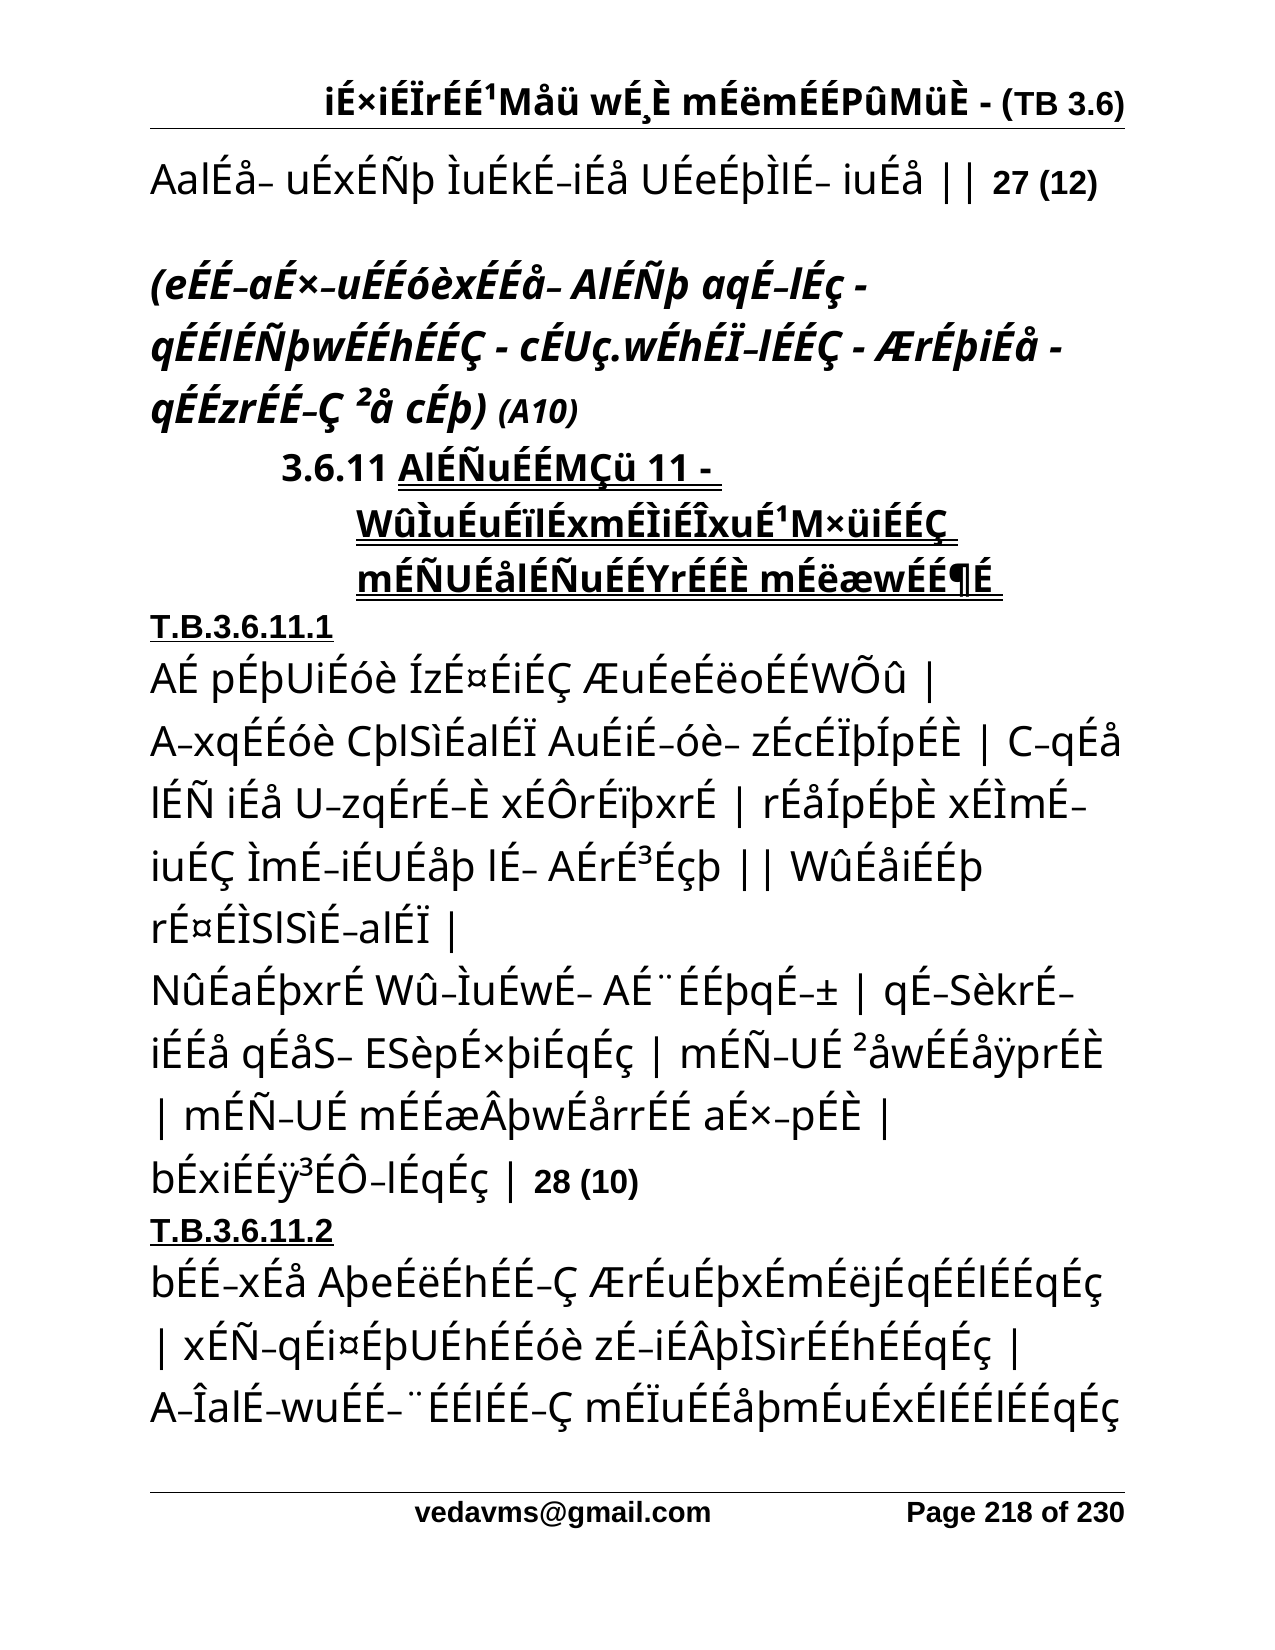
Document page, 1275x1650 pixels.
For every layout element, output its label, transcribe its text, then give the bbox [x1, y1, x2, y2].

text T.B.3.6.11.2 [150, 1211, 1125, 1249]
text AalÉå– uÉxÉÑþ ÌuÉkÉ–iÉå UÉeÉþÌlÉ– iuÉå || 27 (12) [150, 150, 1125, 207]
text qÉÉzrÉÉ–Ç ²å cÉþ) (A10) [150, 379, 1125, 436]
text T.B.3.6.11.1 [150, 607, 1125, 646]
text NûÉaÉþxrÉ Wû–ÌuÉwÉ– AÉ¨ÉÉþqÉ–± | qÉ–SèkrÉ–iÉÉå qÉåS– ESèpÉ×þiÉqÉç | mÉÑ–UÉ ²åwÉÉåÿprÉÈ | mÉÑ–UÉ mÉÉæÂþwÉårrÉÉ aÉ×–pÉÈ | bÉxiÉÉÿ³ÉÔ–lÉqÉç | 28 (10) [150, 961, 1125, 1205]
subtitle AlÉÑuÉÉMÇü 11 - WûÌuÉuÉïlÉxmÉÌiÉÎxuÉ¹M×üiÉÉÇ mÉÑUÉålÉÑuÉÉYrÉÉÈ mÉëæwÉÉ¶É [281, 442, 1125, 603]
text A–ÎalÉ–wuÉÉ–¨ÉÉlÉÉ–Ç mÉÏuÉÉåþmÉuÉxÉlÉÉlÉÉqÉç | [150, 1378, 1125, 1434]
text A–xqÉÉóè CþlSìÉalÉÏ AuÉiÉ–óè– zÉcÉÏþÍpÉÈ | C–qÉå lÉÑ iÉå U–zqÉrÉ–È xÉÔrÉïþxrÉ | rÉåÍpÉþÈ xÉÌmÉ–iuÉÇ ÌmÉ–iÉUÉåþ lÉ– AÉrÉ³Éçþ || WûÉåiÉÉþ rÉ¤ÉÌSlSìÉ–alÉÏ | [150, 712, 1125, 956]
text AÉ pÉþUiÉóè ÍzÉ¤ÉiÉÇ ÆuÉeÉëoÉÉWÕû | [150, 649, 1125, 706]
text bÉÉ–xÉå AþeÉëÉhÉÉ–Ç ÆrÉuÉþxÉmÉëjÉqÉÉlÉÉqÉç | xÉÑ–qÉi¤ÉþUÉhÉÉóè zÉ–iÉÂþÌSìrÉÉhÉÉqÉç | [150, 1253, 1125, 1372]
text (eÉÉ–aÉ×–uÉÉóèxÉÉå– AlÉÑþ aqÉ–lÉç - qÉÉlÉÑþwÉÉhÉÉÇ - cÉUç.wÉhÉÏ–lÉÉÇ - ÆrÉþiÉå - [150, 254, 1125, 374]
